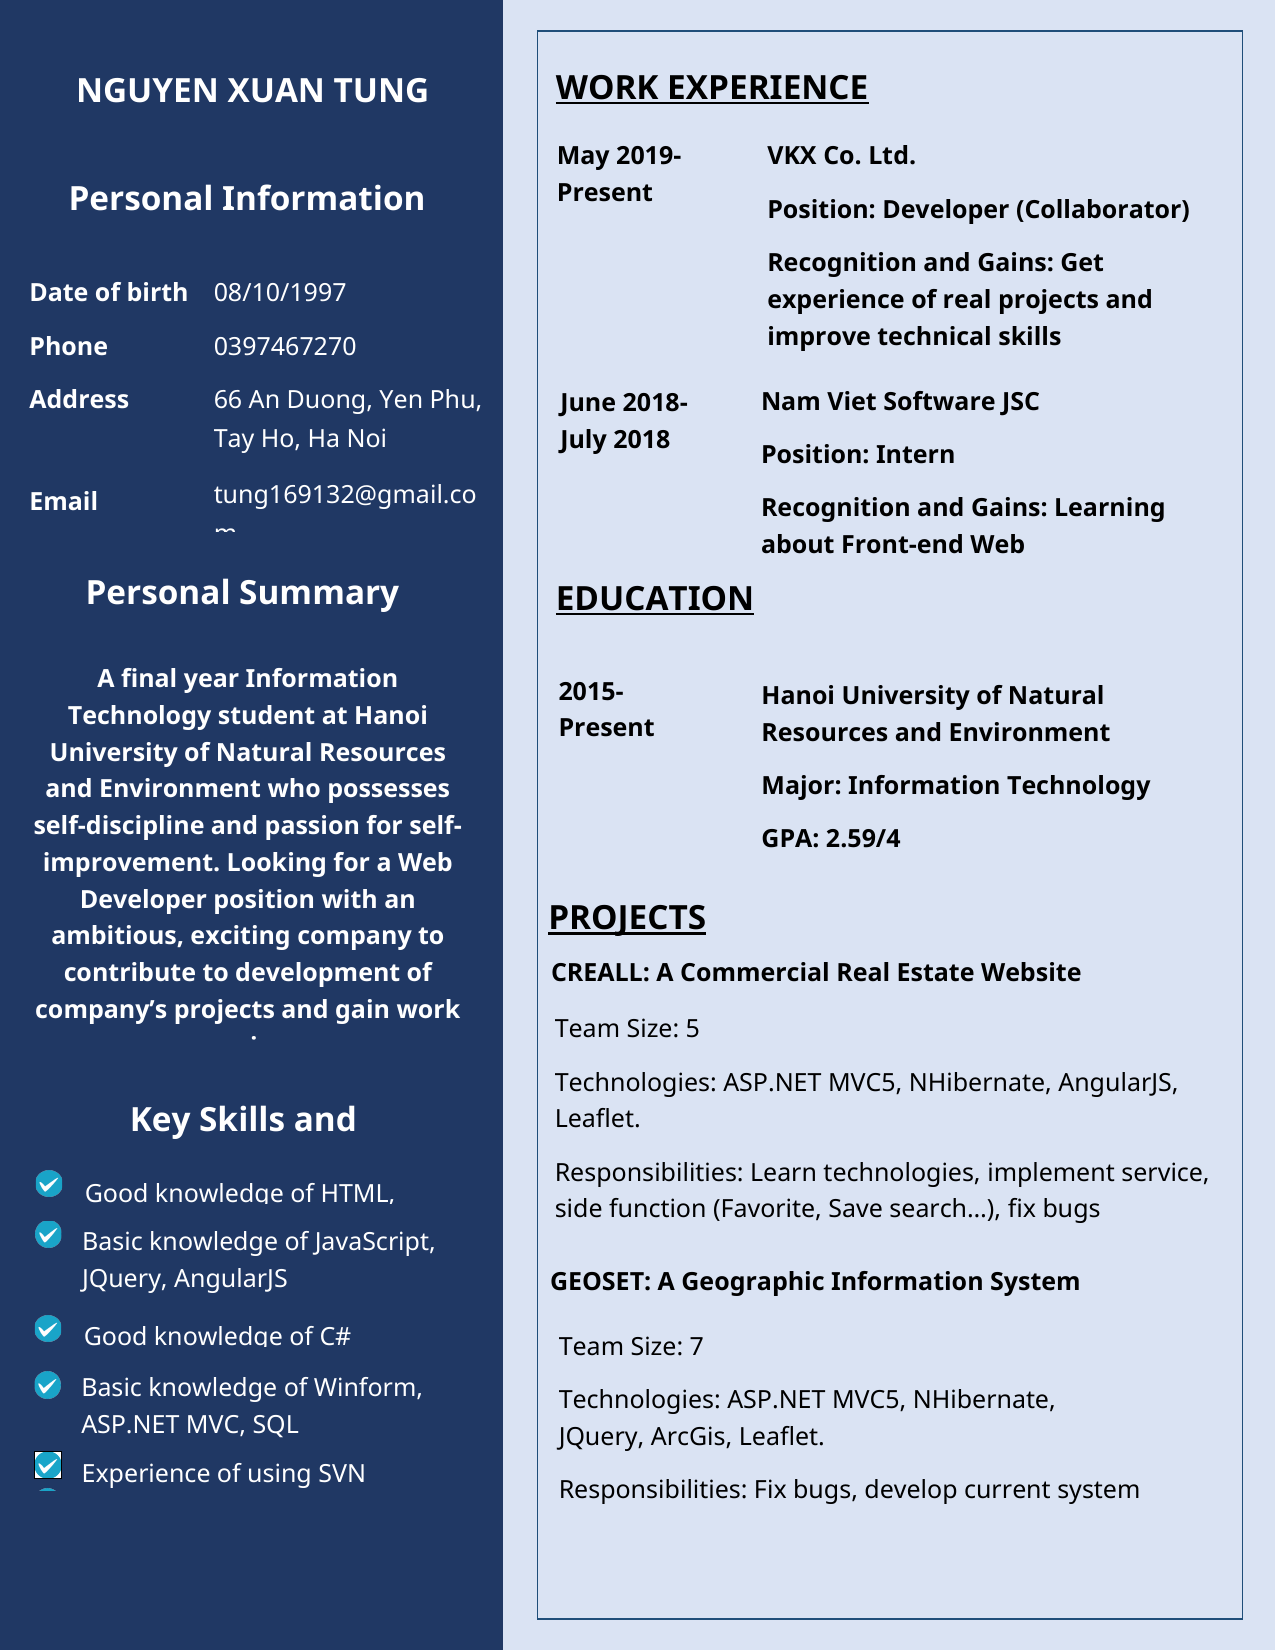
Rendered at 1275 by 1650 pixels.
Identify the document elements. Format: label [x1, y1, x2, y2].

picture [34, 1315, 62, 1342]
picture [34, 1371, 61, 1399]
picture [35, 1170, 63, 1197]
picture [35, 1452, 61, 1478]
picture [35, 1221, 62, 1248]
